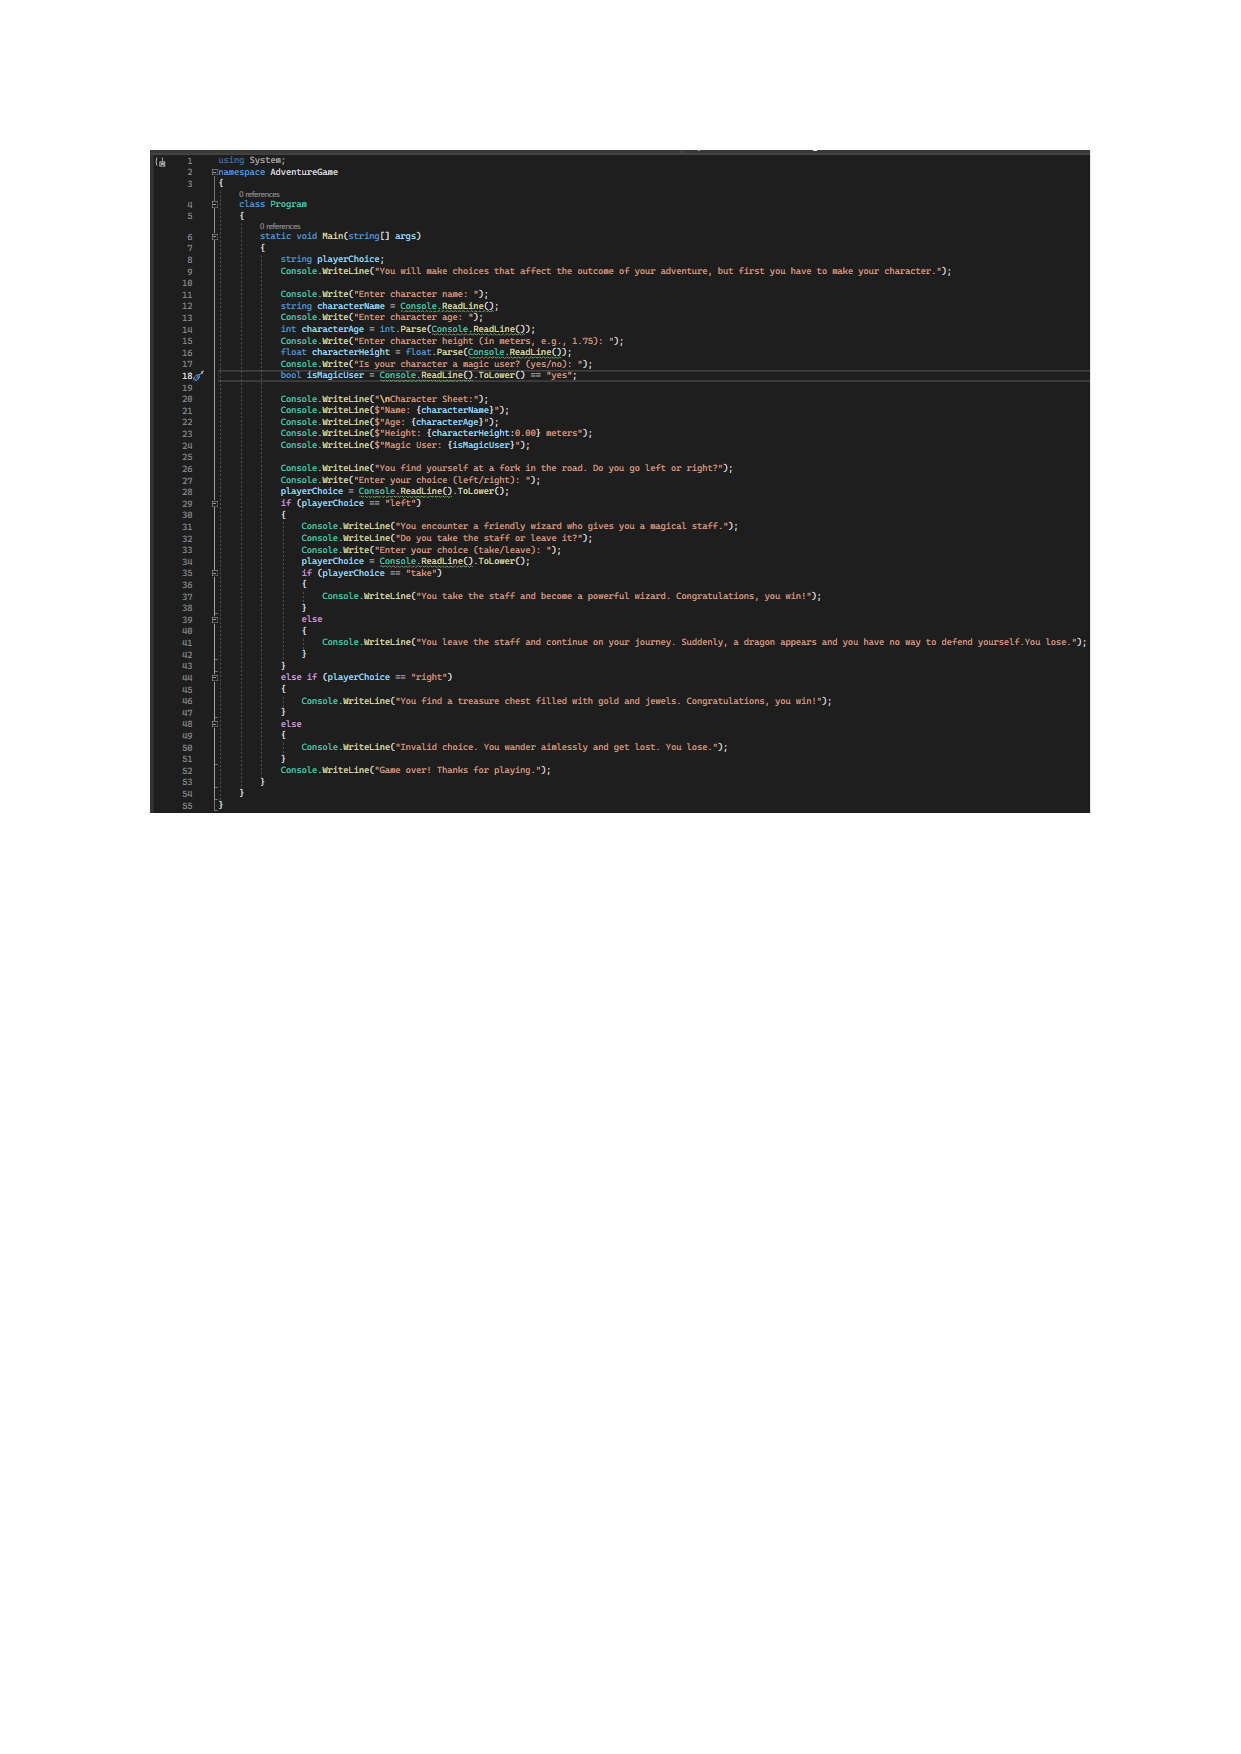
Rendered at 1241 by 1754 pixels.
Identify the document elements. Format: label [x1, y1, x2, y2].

picture [150, 150, 1091, 813]
